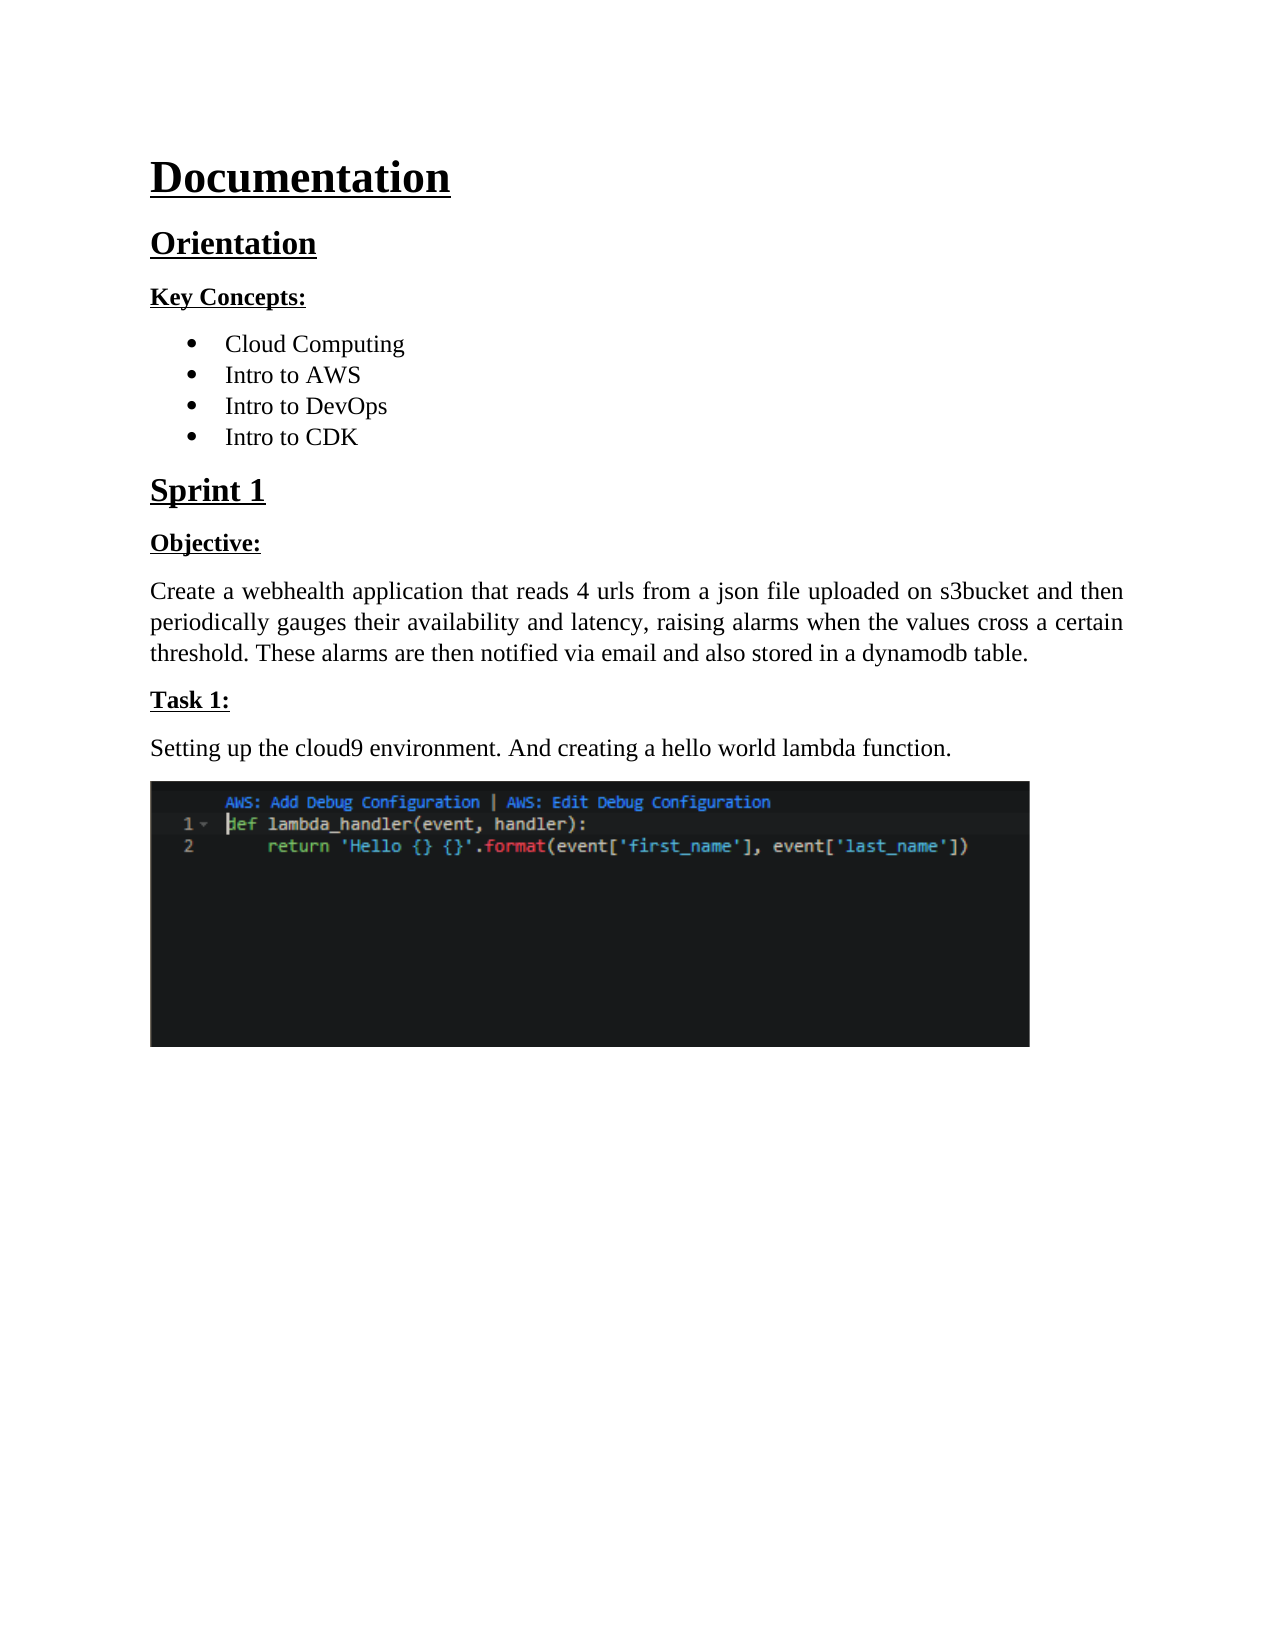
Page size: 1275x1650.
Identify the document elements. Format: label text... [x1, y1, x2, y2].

text Documentation [150, 150, 1125, 203]
text Objective: [150, 528, 1125, 557]
list Intro to AWS [187, 360, 1125, 389]
text Setting up the cloud9 environment. And creating a hello world lambda function. [150, 733, 1125, 762]
text Orientation [150, 223, 1125, 262]
list Cloud Computing [187, 329, 1125, 358]
list Intro to DevOps [187, 391, 1125, 420]
list Intro to CDK [187, 422, 1125, 451]
text Task 1: [150, 686, 1125, 714]
text Key Concepts: [150, 282, 1125, 310]
text Sprint 1 [150, 470, 1125, 508]
picture [150, 781, 1030, 1047]
text Create a webhealth application that reads 4 urls from a json file uploaded on s3bucket and then periodically gauges their availability and latency, raising alarms when the values cross a certain threshold. These alarms are then notified via email and also stored in a dynamodb table. [150, 576, 1125, 667]
